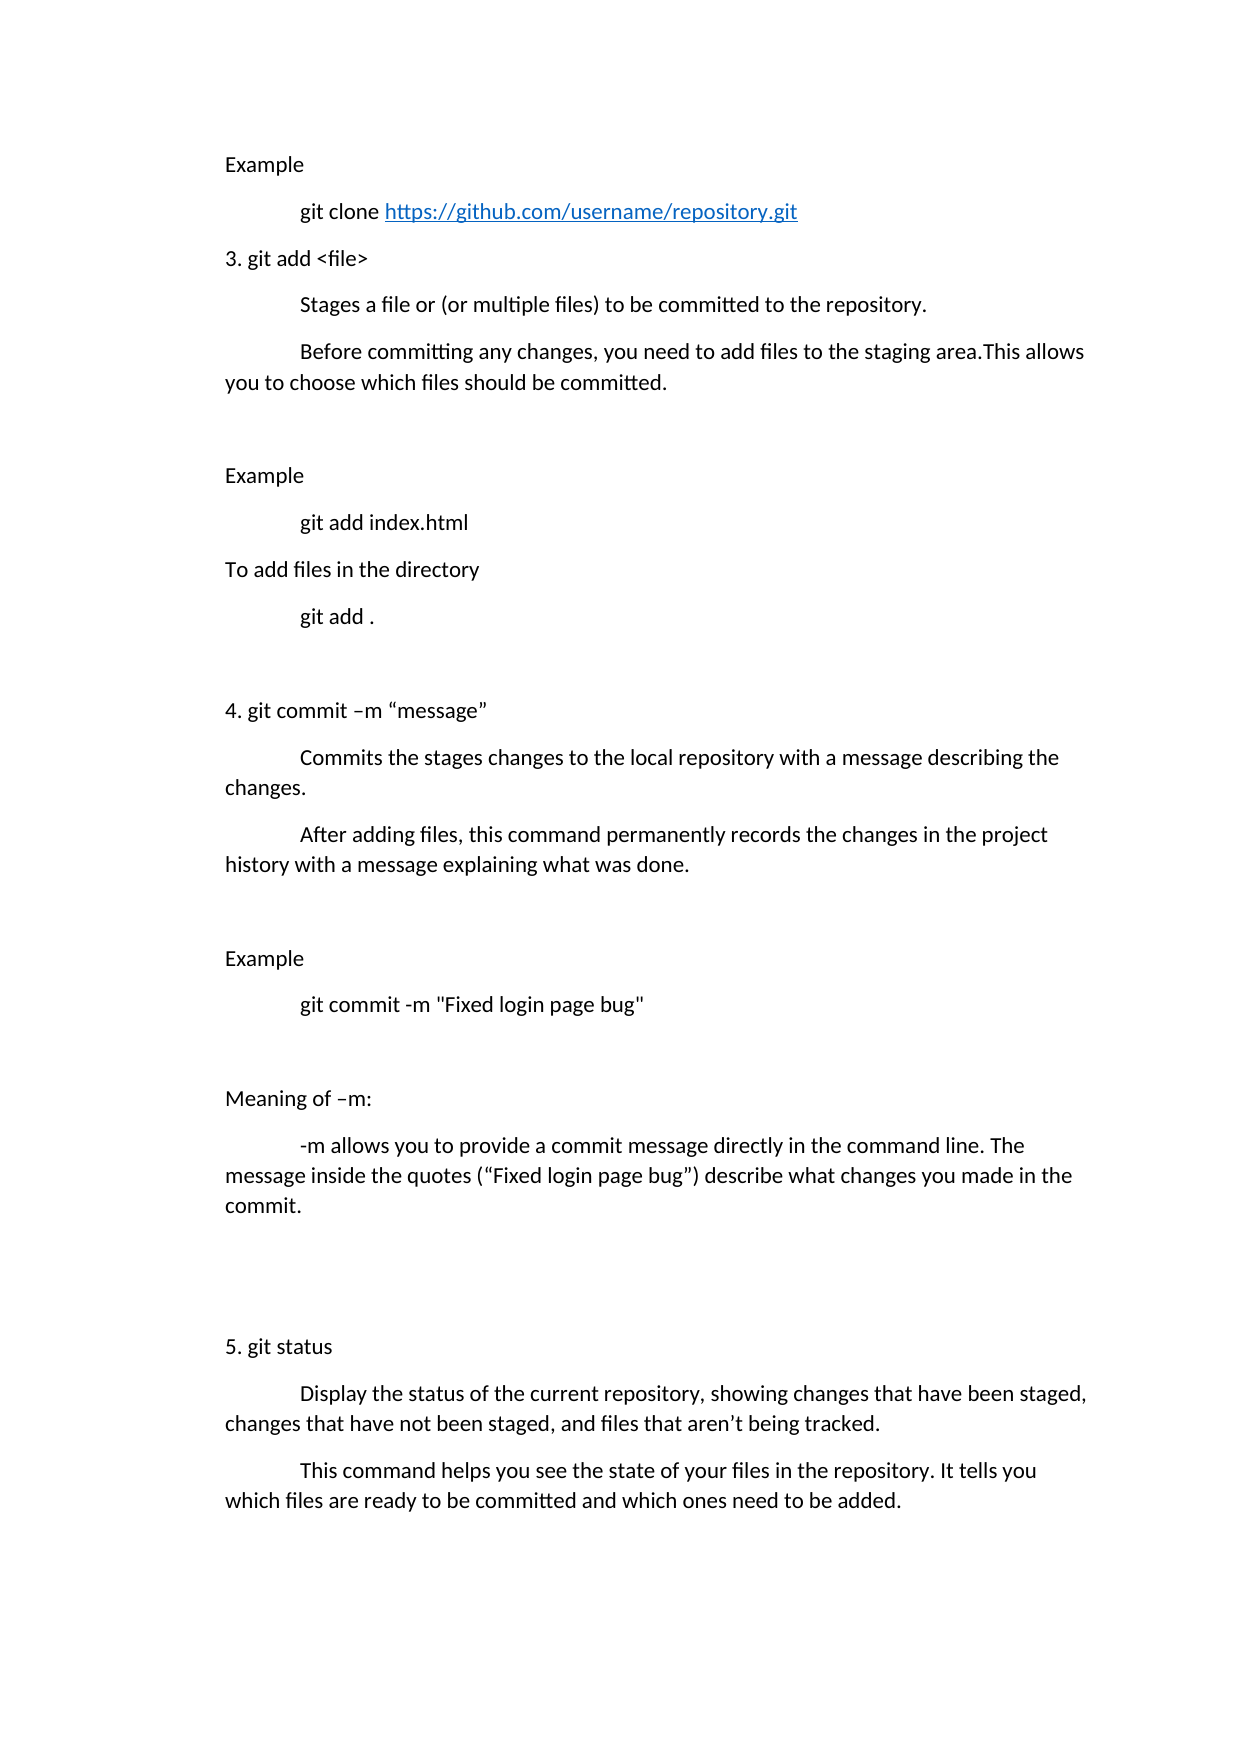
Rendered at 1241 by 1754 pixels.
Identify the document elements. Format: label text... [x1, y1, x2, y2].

text Commits the stages changes to the local repository with a message describing the changes. [225, 743, 1090, 801]
text git commit -m "Fixed login page bug" [225, 991, 1090, 1019]
text 5. git status [225, 1332, 1090, 1360]
text After adding files, this command permanently records the changes in the project history with a message explaining what was done. [225, 820, 1090, 878]
text Example [225, 150, 1090, 178]
text Example [225, 944, 1090, 972]
text To add files in the directory [225, 555, 1090, 583]
text This command helps you see the state of your files in the repository. It tells you which files are ready to be committed and which ones need to be added. [225, 1456, 1090, 1514]
text 4. git commit –m “message” [225, 696, 1090, 724]
text git add index.html [225, 508, 1090, 536]
text git add . [225, 602, 1090, 630]
text Stages a file or (or multiple files) to be committed to the repository. [225, 291, 1090, 319]
text Meaning of –m: [225, 1084, 1090, 1112]
text Display the status of the current repository, showing changes that have been staged, changes that have not been staged, and files that aren’t being tracked. [225, 1379, 1090, 1437]
text Before committing any changes, you need to add files to the staging area.This allows you to choose which files should be committed. [225, 337, 1090, 396]
text git clone https://github.com/username/repository.git [225, 197, 1090, 225]
text -m allows you to provide a commit message directly in the command line. The message inside the quotes (“Fixed login page bug”) describe what changes you made in the commit. [225, 1131, 1090, 1220]
text Example [225, 461, 1090, 489]
text 3. git add <file> [225, 244, 1090, 272]
